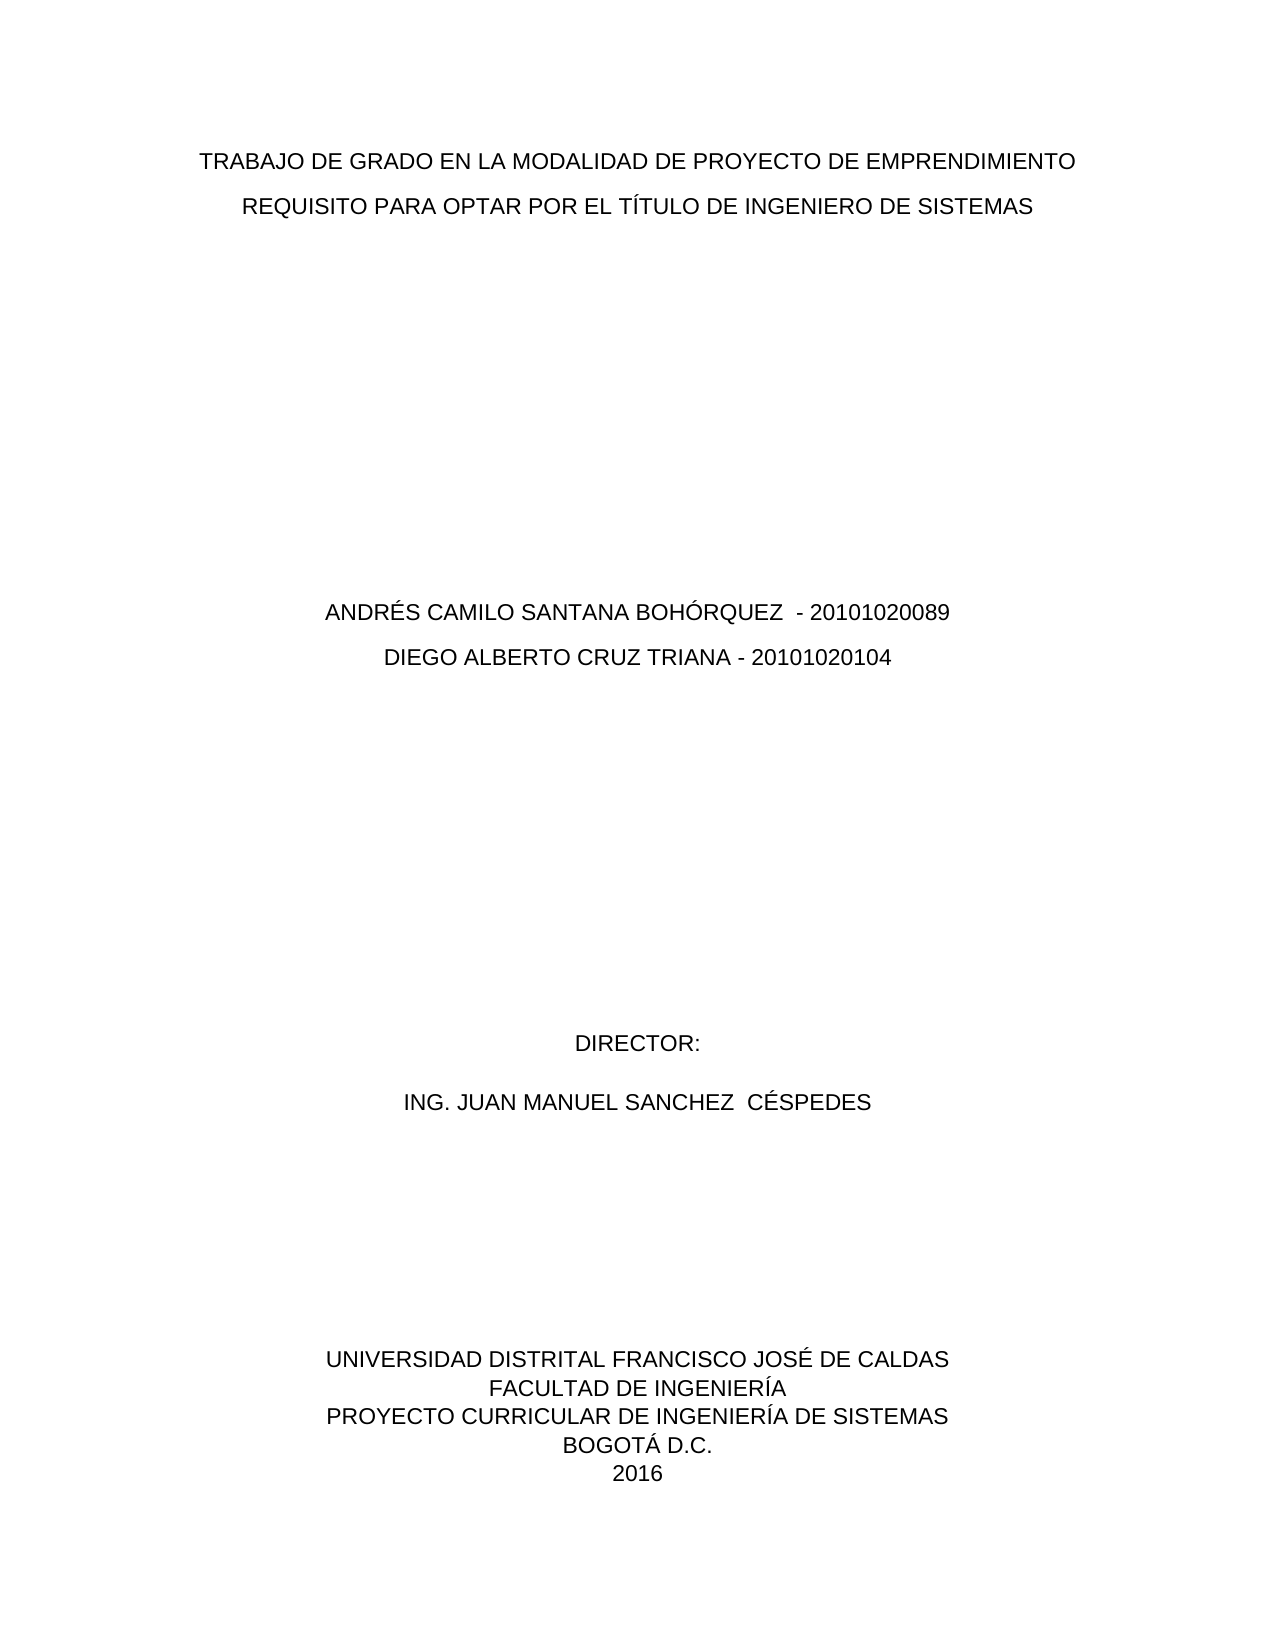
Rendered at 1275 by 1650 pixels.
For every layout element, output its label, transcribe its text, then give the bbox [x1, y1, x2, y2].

text PROYECTO CURRICULAR DE INGENIERÍA DE SISTEMAS [177, 1403, 1098, 1430]
text 2016 [177, 1460, 1098, 1487]
text REQUISITO PARA OPTAR POR EL TÍTULO DE INGENIERO DE SISTEMAS [177, 193, 1098, 219]
text TRABAJO DE GRADO EN LA MODALIDAD DE PROYECTO DE EMPRENDIMIENTO [177, 148, 1098, 174]
text ANDRÉS CAMILO SANTANA BOHÓRQUEZ - 20101020089 [177, 599, 1098, 625]
text BOGOTÁ D.C. [177, 1432, 1098, 1458]
text DIRECTOR: [177, 1030, 1098, 1056]
text ING. JUAN MANUEL SANCHEZ CÉSPEDES [177, 1089, 1098, 1115]
text DIEGO ALBERTO CRUZ TRIANA - 20101020104 [177, 644, 1098, 670]
text UNIVERSIDAD DISTRITAL FRANCISCO JOSÉ DE CALDAS [177, 1346, 1098, 1373]
text FACULTAD DE INGENIERÍA [177, 1375, 1098, 1401]
